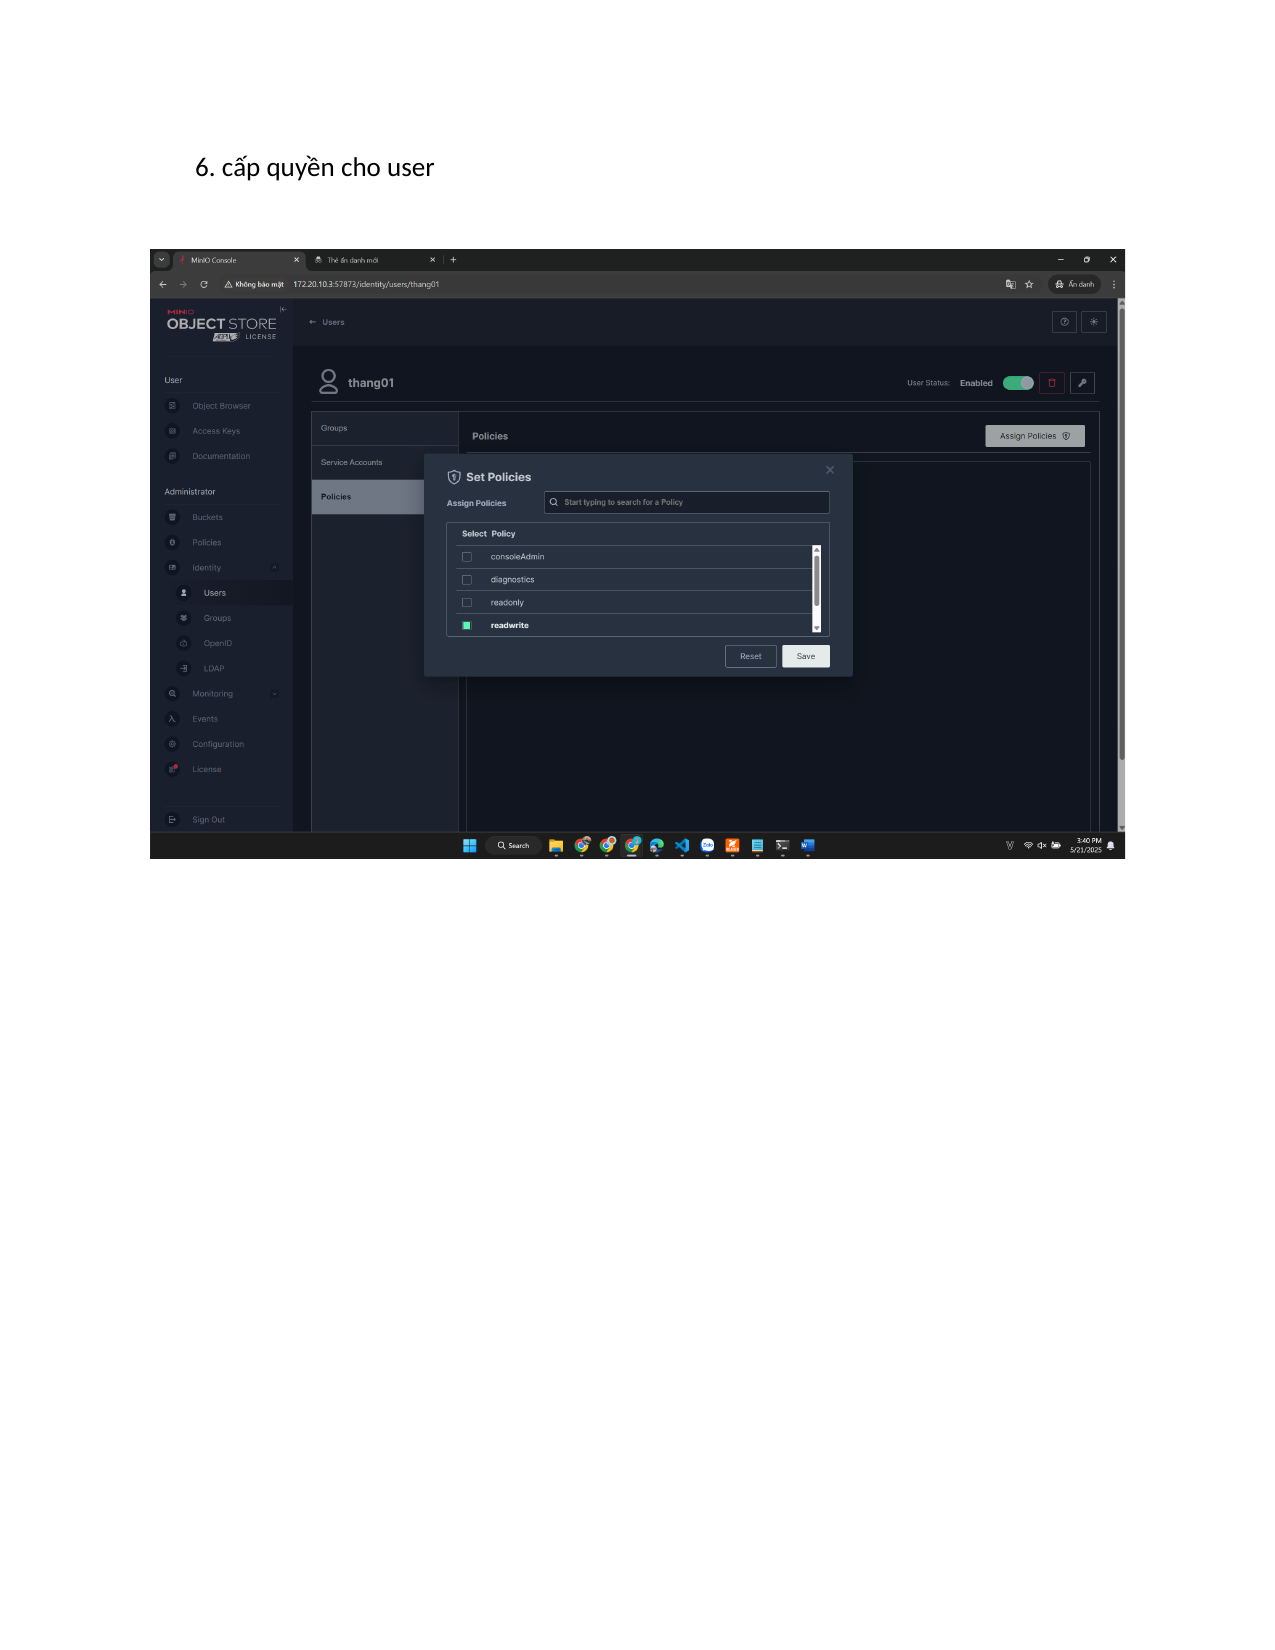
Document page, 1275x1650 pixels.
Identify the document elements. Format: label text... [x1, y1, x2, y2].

text 6. cấp quyền cho user [150, 150, 1125, 249]
picture [150, 249, 1125, 859]
